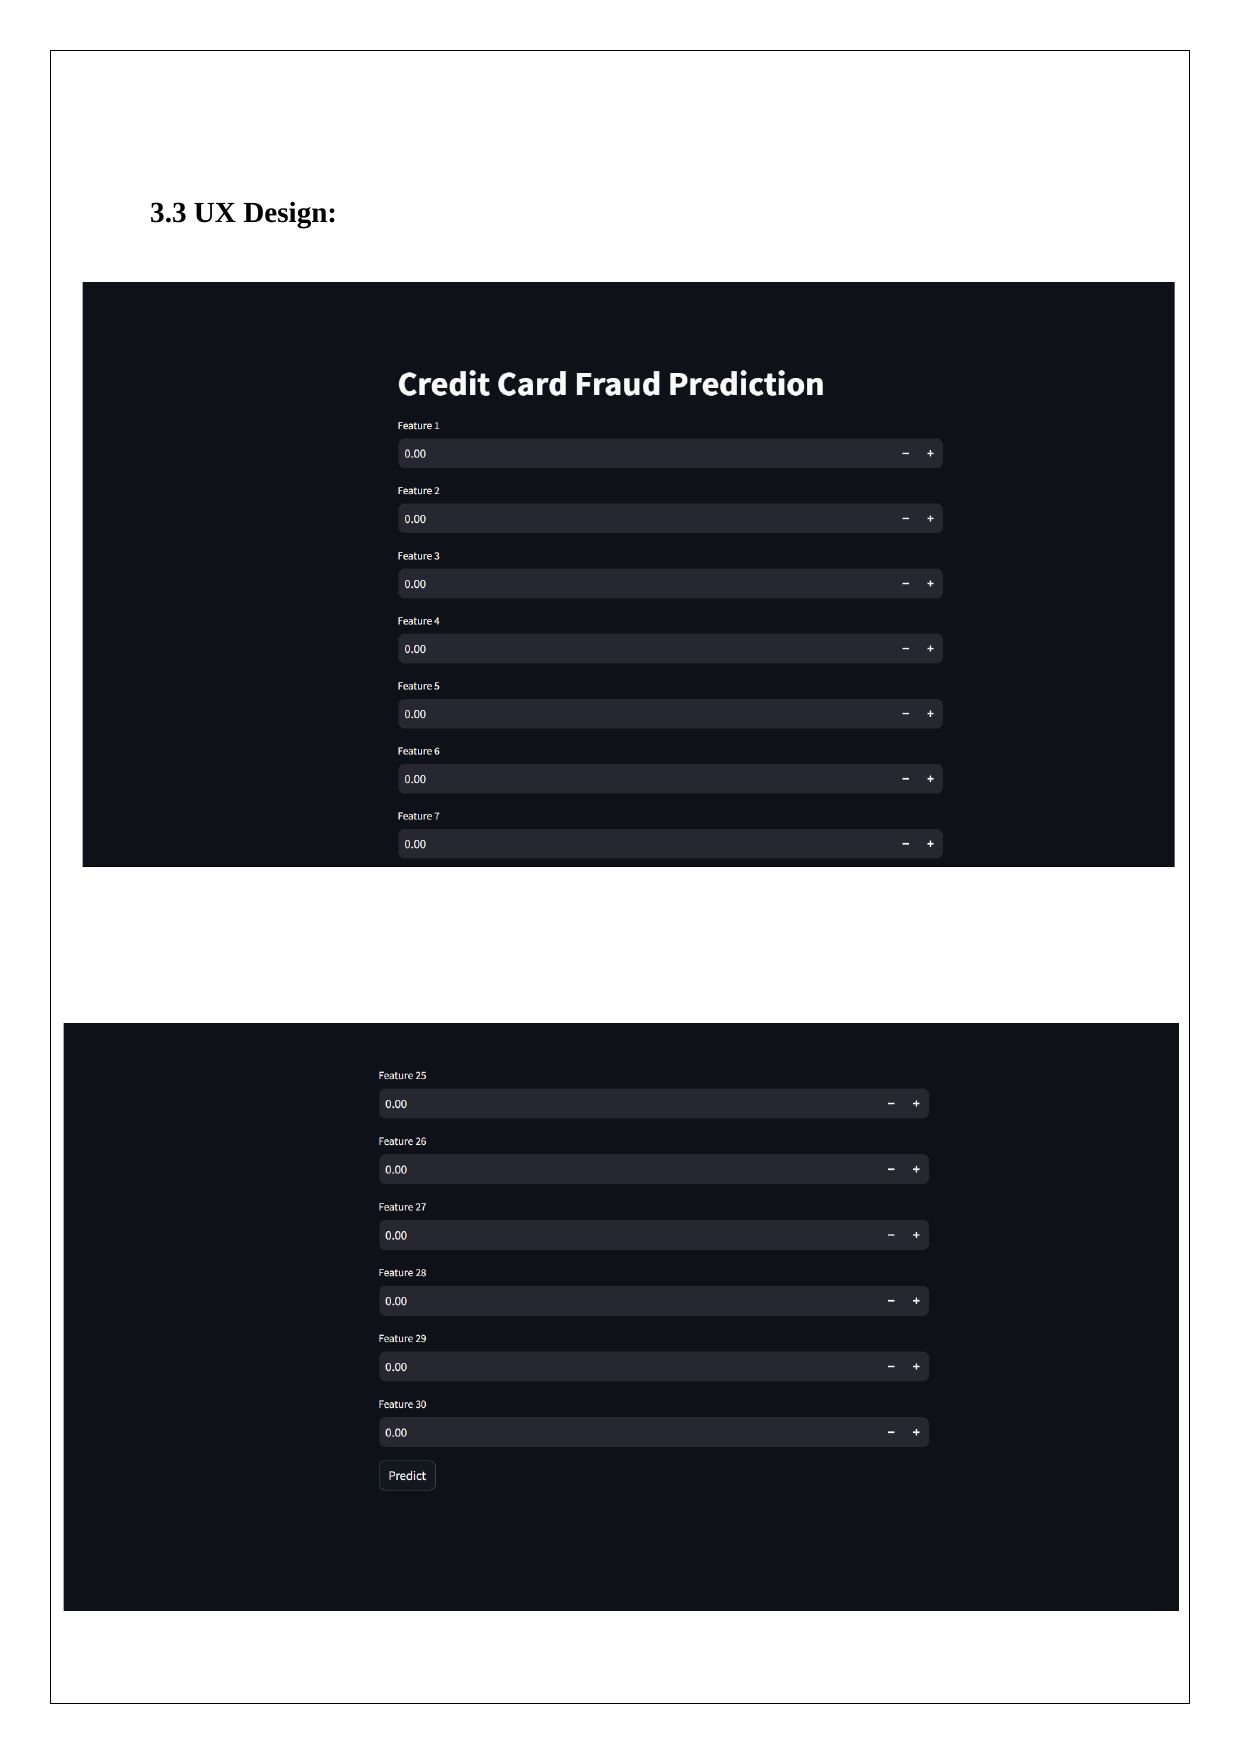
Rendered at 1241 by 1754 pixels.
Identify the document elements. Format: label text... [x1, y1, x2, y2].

text 3.3 UX Design: [150, 195, 1049, 228]
picture [63, 1023, 1179, 1611]
picture [82, 282, 1175, 867]
